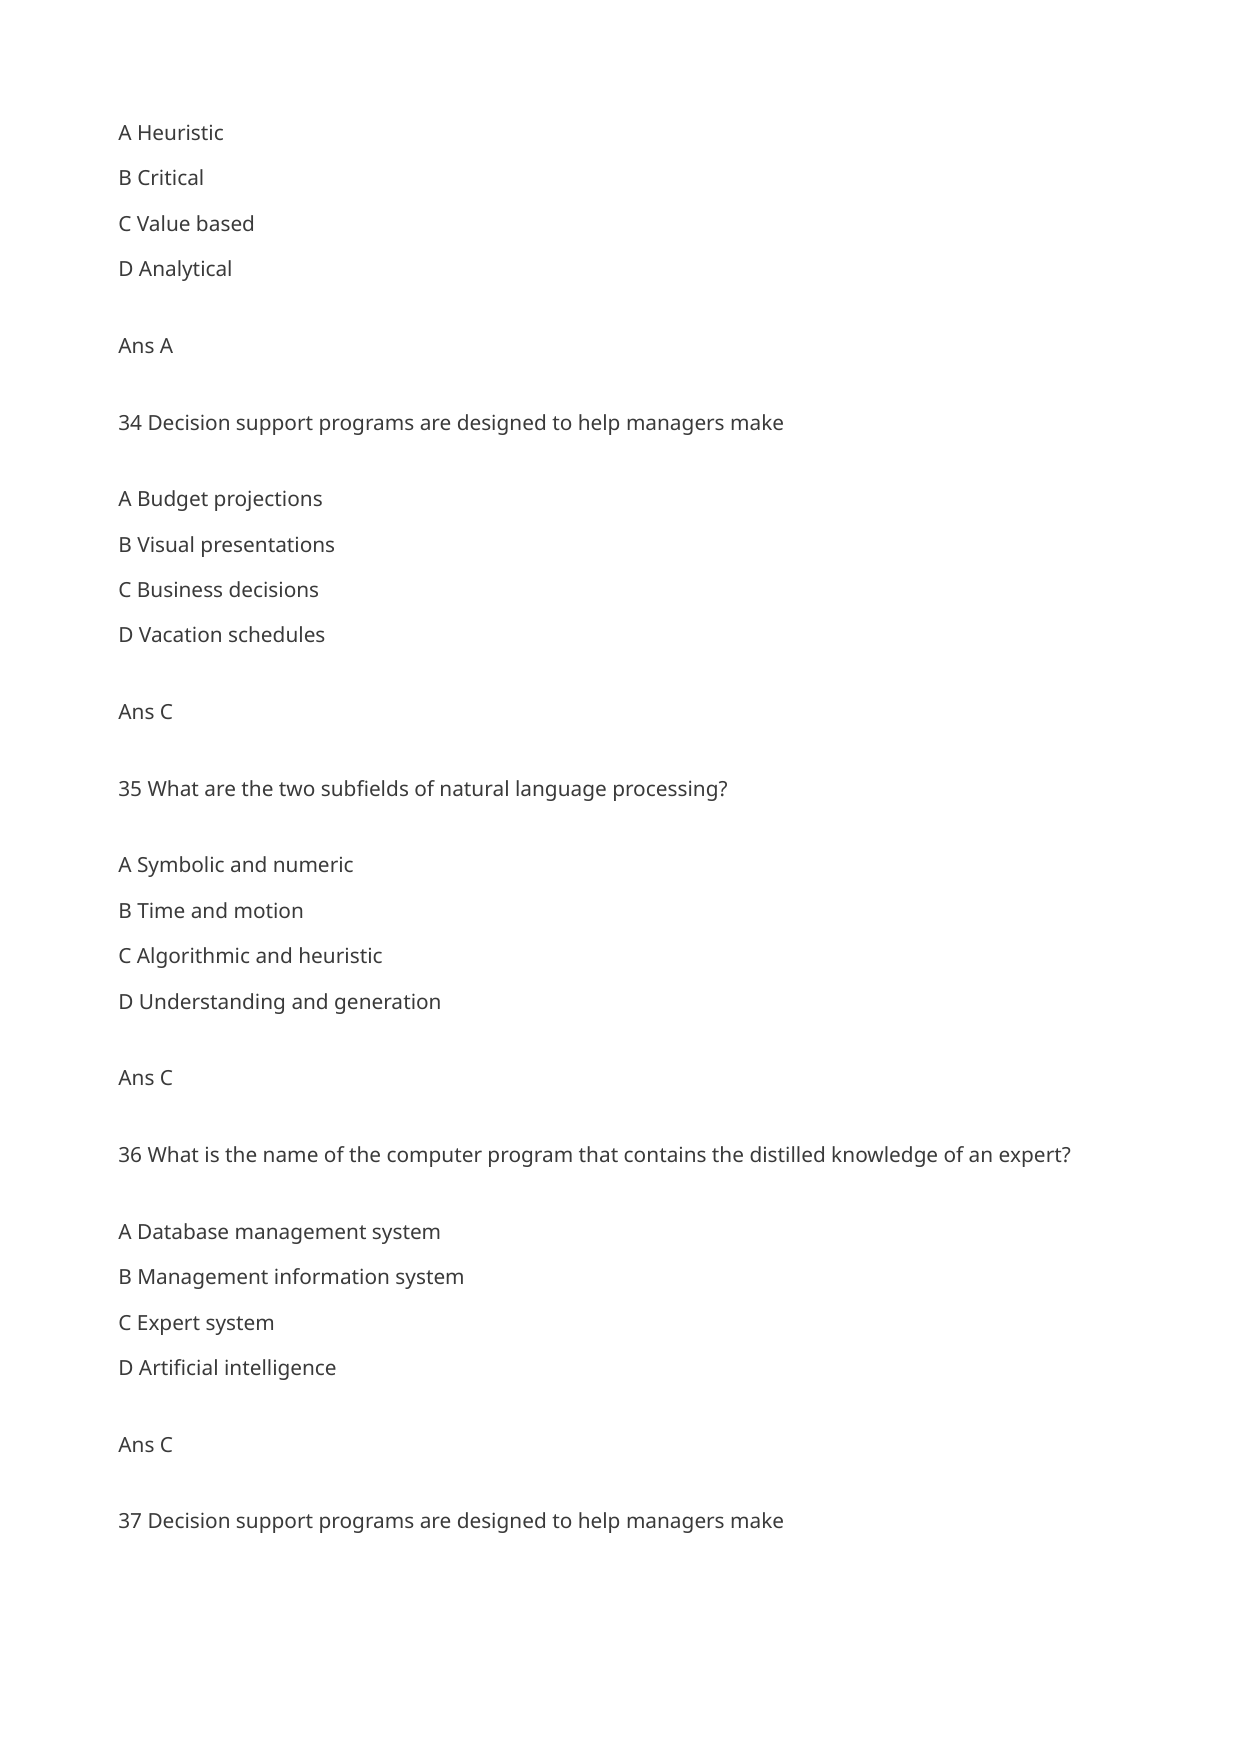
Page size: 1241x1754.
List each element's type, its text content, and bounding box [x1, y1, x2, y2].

subtitle Ans A [118, 331, 1122, 359]
subtitle 35 What are the two subfields of natural language processing? [118, 774, 1122, 802]
subtitle 34 Decision support programs are designed to help managers make [118, 408, 1122, 436]
subtitle A Heuristic B Critical C Value based D Analytical [118, 118, 1122, 283]
subtitle A Database management system B Management information system C Expert system D Artificial intelligence [118, 1217, 1122, 1382]
subtitle Ans C [118, 1063, 1122, 1092]
subtitle A Budget projections B Visual presentations C Business decisions D Vacation schedules [118, 484, 1122, 649]
subtitle Ans C [118, 1430, 1122, 1458]
subtitle 36 What is the name of the computer program that contains the distilled knowledge of an expert? [118, 1140, 1122, 1169]
subtitle 37 Decision support programs are designed to help managers make [118, 1506, 1122, 1535]
subtitle A Symbolic and numeric B Time and motion C Algorithmic and heuristic D Understanding and generation [118, 851, 1122, 1015]
subtitle Ans C [118, 697, 1122, 726]
